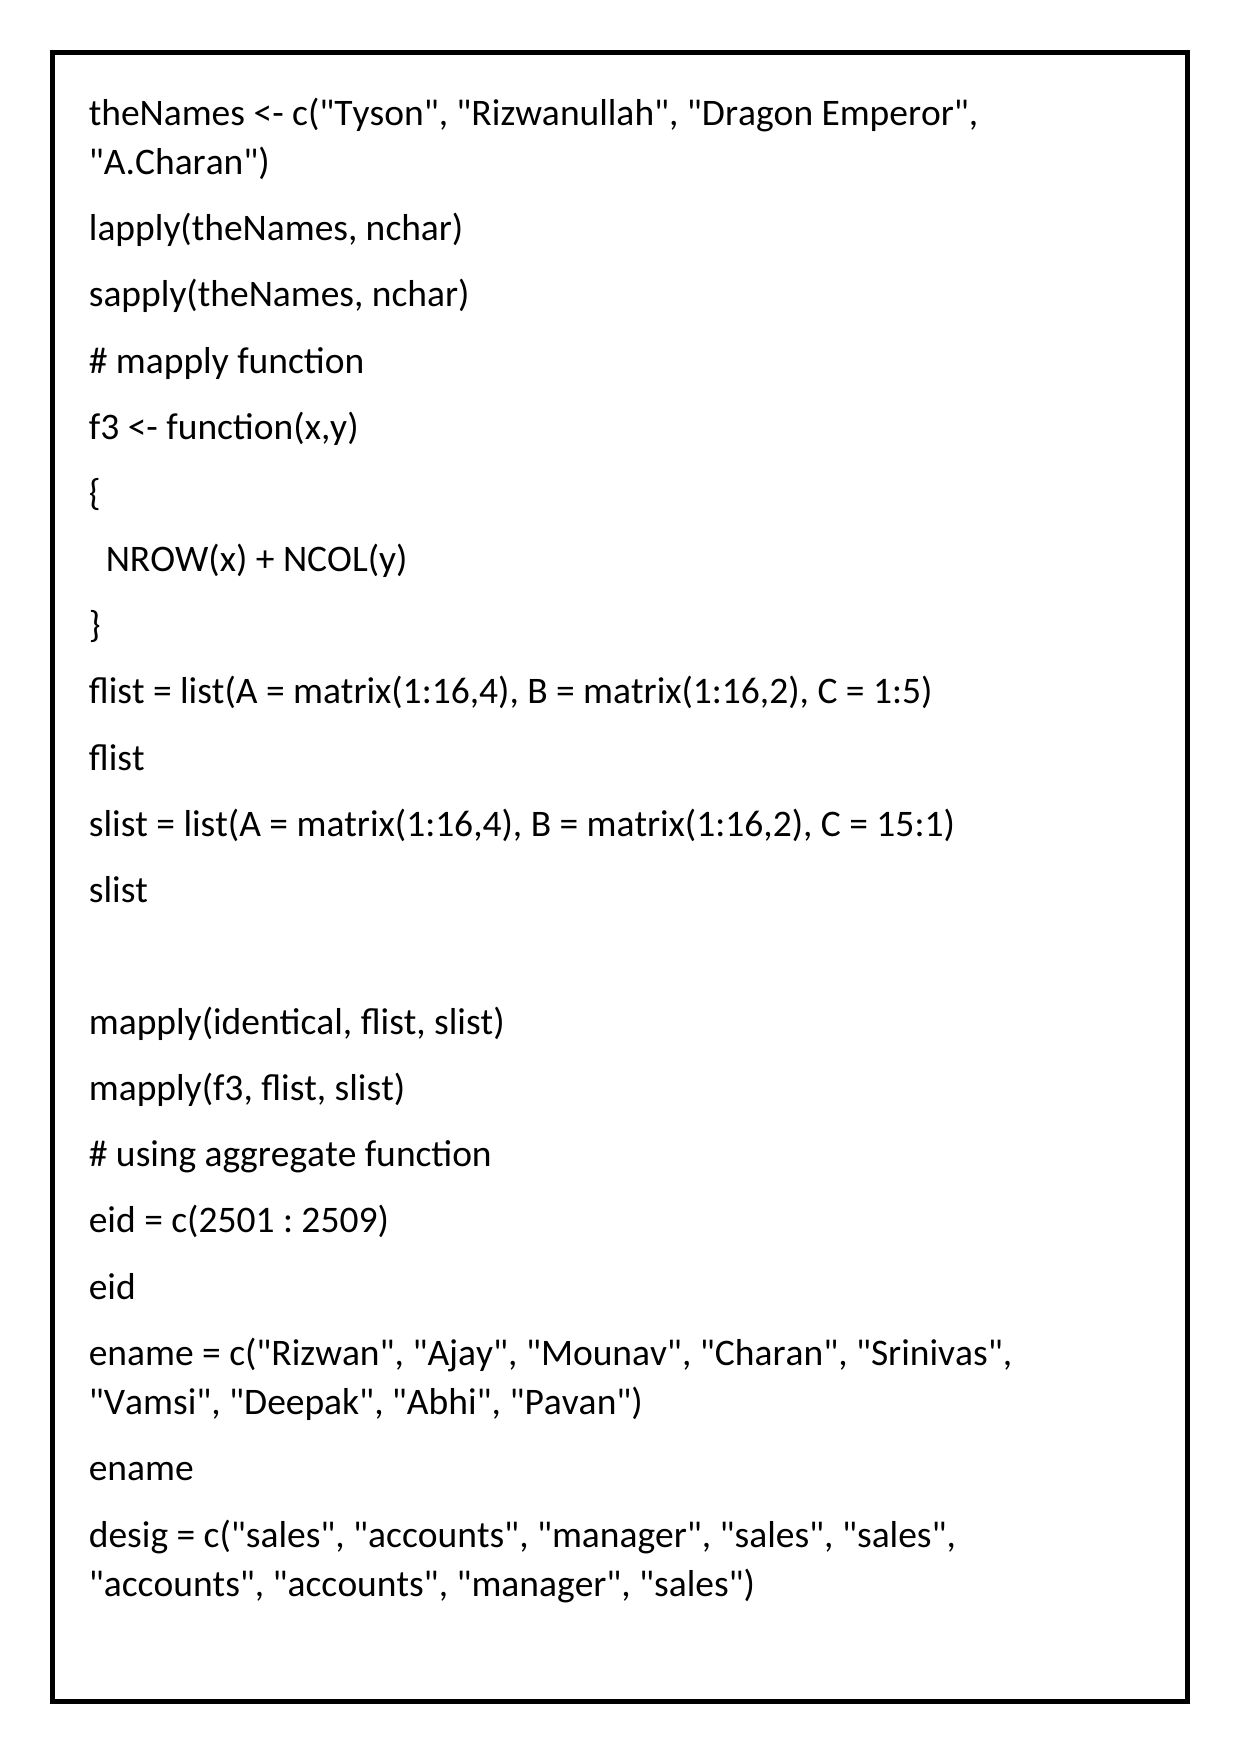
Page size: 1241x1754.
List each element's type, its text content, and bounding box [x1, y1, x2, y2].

text flist [89, 733, 1122, 779]
text f3 <- function(x,y) [89, 403, 1122, 448]
text mapply(identical, flist, slist) [89, 998, 1122, 1044]
text theNames <- c("Tyson", "Rizwanullah", "Dragon Emperor", "A.Charan") [89, 89, 1122, 184]
text NROW(x) + NCOL(y) [89, 535, 1122, 581]
text # using aggregate function [89, 1130, 1122, 1176]
text sapply(theNames, nchar) [89, 270, 1122, 316]
text eid [89, 1263, 1122, 1308]
text mapply(f3, flist, slist) [89, 1064, 1122, 1110]
text flist = list(A = matrix(1:16,4), B = matrix(1:16,2), C = 1:5) [89, 667, 1122, 713]
text ename = c("Rizwan", "Ajay", "Mounav", "Charan", "Srinivas", "Vamsi", "Deepak", "Abhi", "Pavan") [89, 1329, 1122, 1424]
text slist = list(A = matrix(1:16,4), B = matrix(1:16,2), C = 15:1) [89, 799, 1122, 845]
text ename [89, 1444, 1122, 1490]
text eid = c(2501 : 2509) [89, 1196, 1122, 1242]
text } [89, 601, 1122, 647]
text { [89, 469, 1122, 515]
text slist [89, 866, 1122, 912]
text lapply(theNames, nchar) [89, 204, 1122, 250]
text desig = c("sales", "accounts", "manager", "sales", "sales", "accounts", "accounts", "manager", "sales") [89, 1511, 1122, 1606]
text # mapply function [89, 337, 1122, 382]
